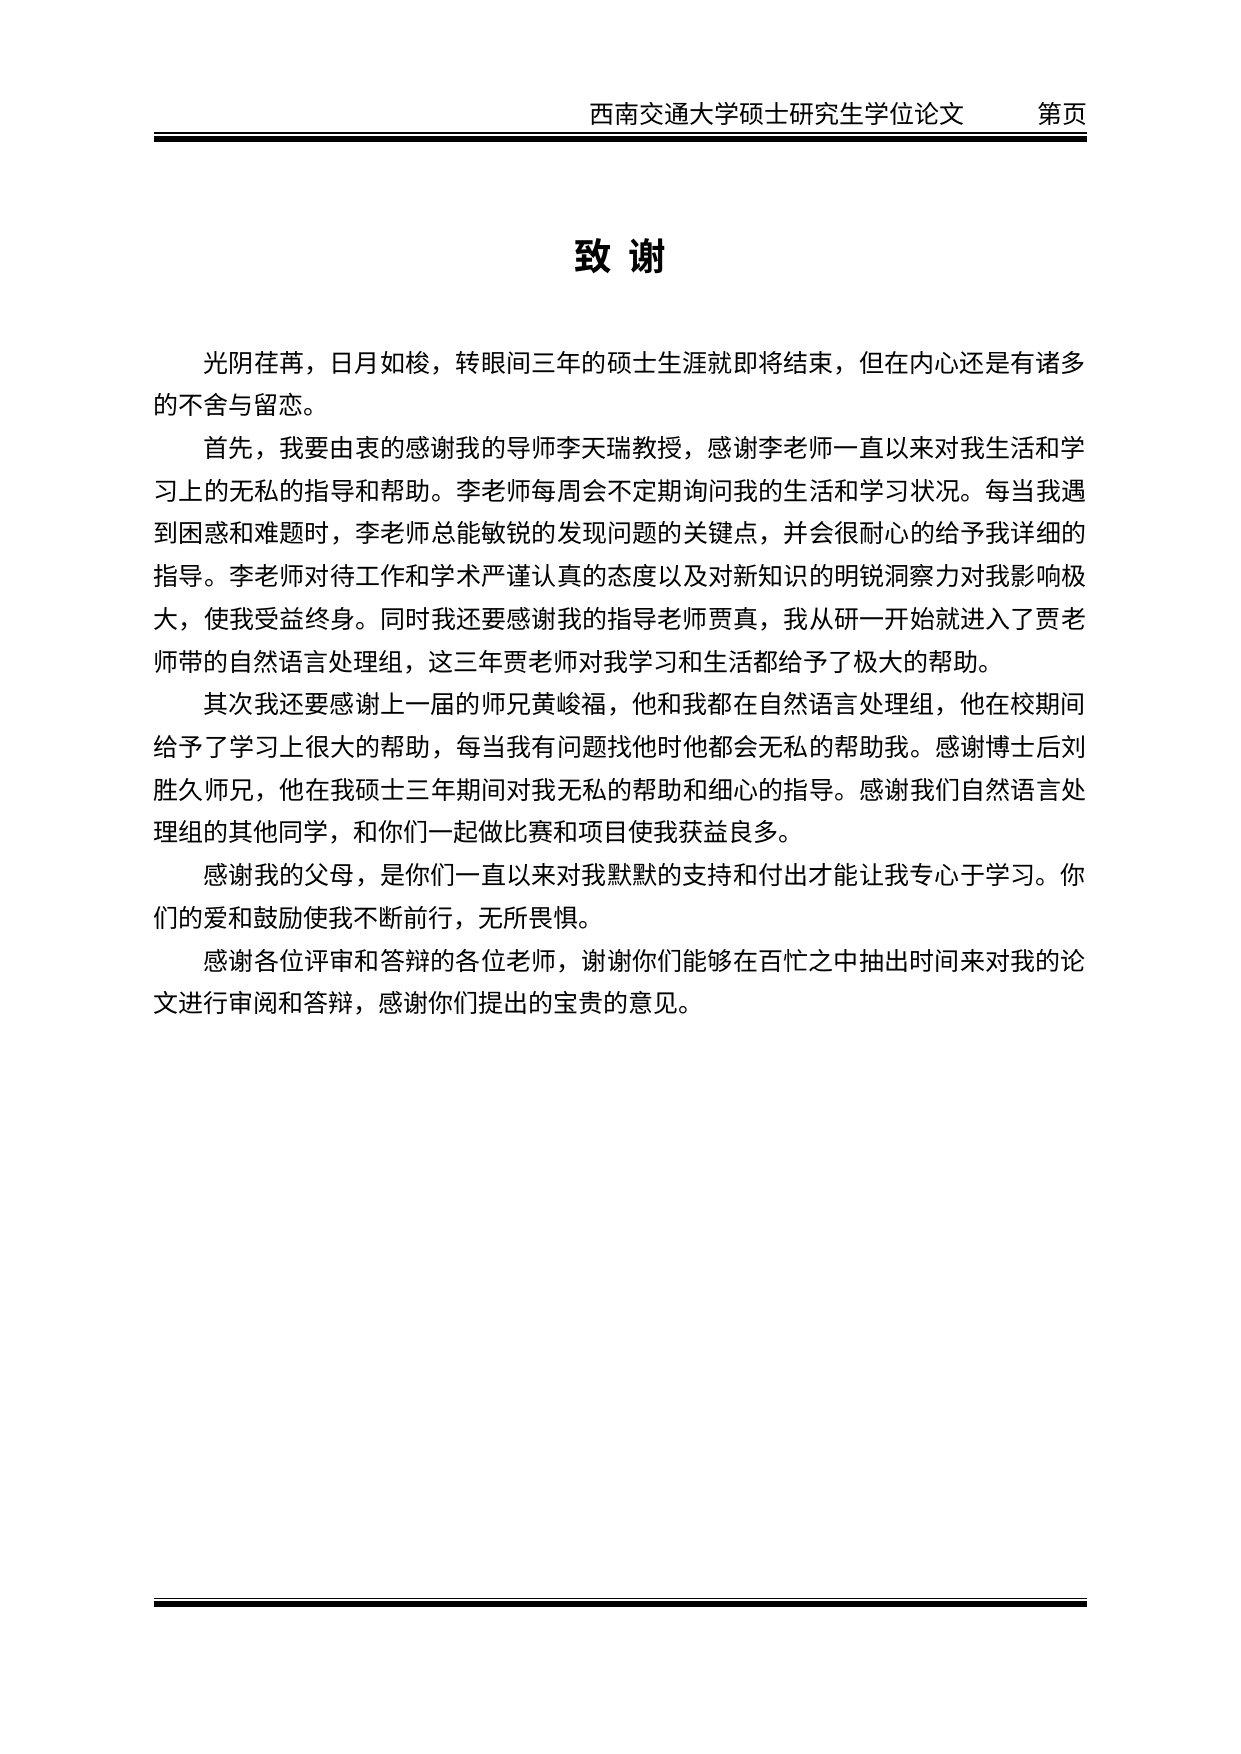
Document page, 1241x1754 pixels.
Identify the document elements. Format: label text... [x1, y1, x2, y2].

text 其次我还要感谢上一届的师兄黄峻福，他和我都在自然语言处理组，他在校期间给予了学习上很大的帮助，每当我有问题找他时他都会无私的帮助我。感谢博士后刘胜久师兄，他在我硕士三年期间对我无私的帮助和细心的指导。感谢我们自然语言处理组的其他同学，和你们一起做比赛和项目使我获益良多。 [153, 682, 1087, 852]
text 感谢我的父母，是你们一直以来对我默默的支持和付出才能让我专心于学习。你们的爱和鼓励使我不断前行，无所畏惧。 [153, 852, 1087, 938]
text 首先，我要由衷的感谢我的导师李天瑞教授，感谢李老师一直以来对我生活和学习上的无私的指导和帮助。李老师每周会不定期询问我的生活和学习状况。每当我遇到困惑和难题时，李老师总能敏锐的发现问题的关键点，并会很耐心的给予我详细的指导。李老师对待工作和学术严谨认真的态度以及对新知识的明锐洞察力对我影响极大，使我受益终身。同时我还要感谢我的指导老师贾真，我从研一开始就进入了贾老师带的自然语言处理组，这三年贾老师对我学习和生活都给予了极大的帮助。 [153, 425, 1087, 682]
text 光阴荏苒，日月如梭，转眼间三年的硕士生涯就即将结束，但在内心还是有诸多的不舍与留恋。 [153, 340, 1087, 425]
text 感谢各位评审和答辩的各位老师，谢谢你们能够在百忙之中抽出时间来对我的论文进行审阅和答辩，感谢你们提出的宝贵的意见。 [153, 938, 1087, 1023]
subtitle 致 谢 [153, 212, 1087, 297]
